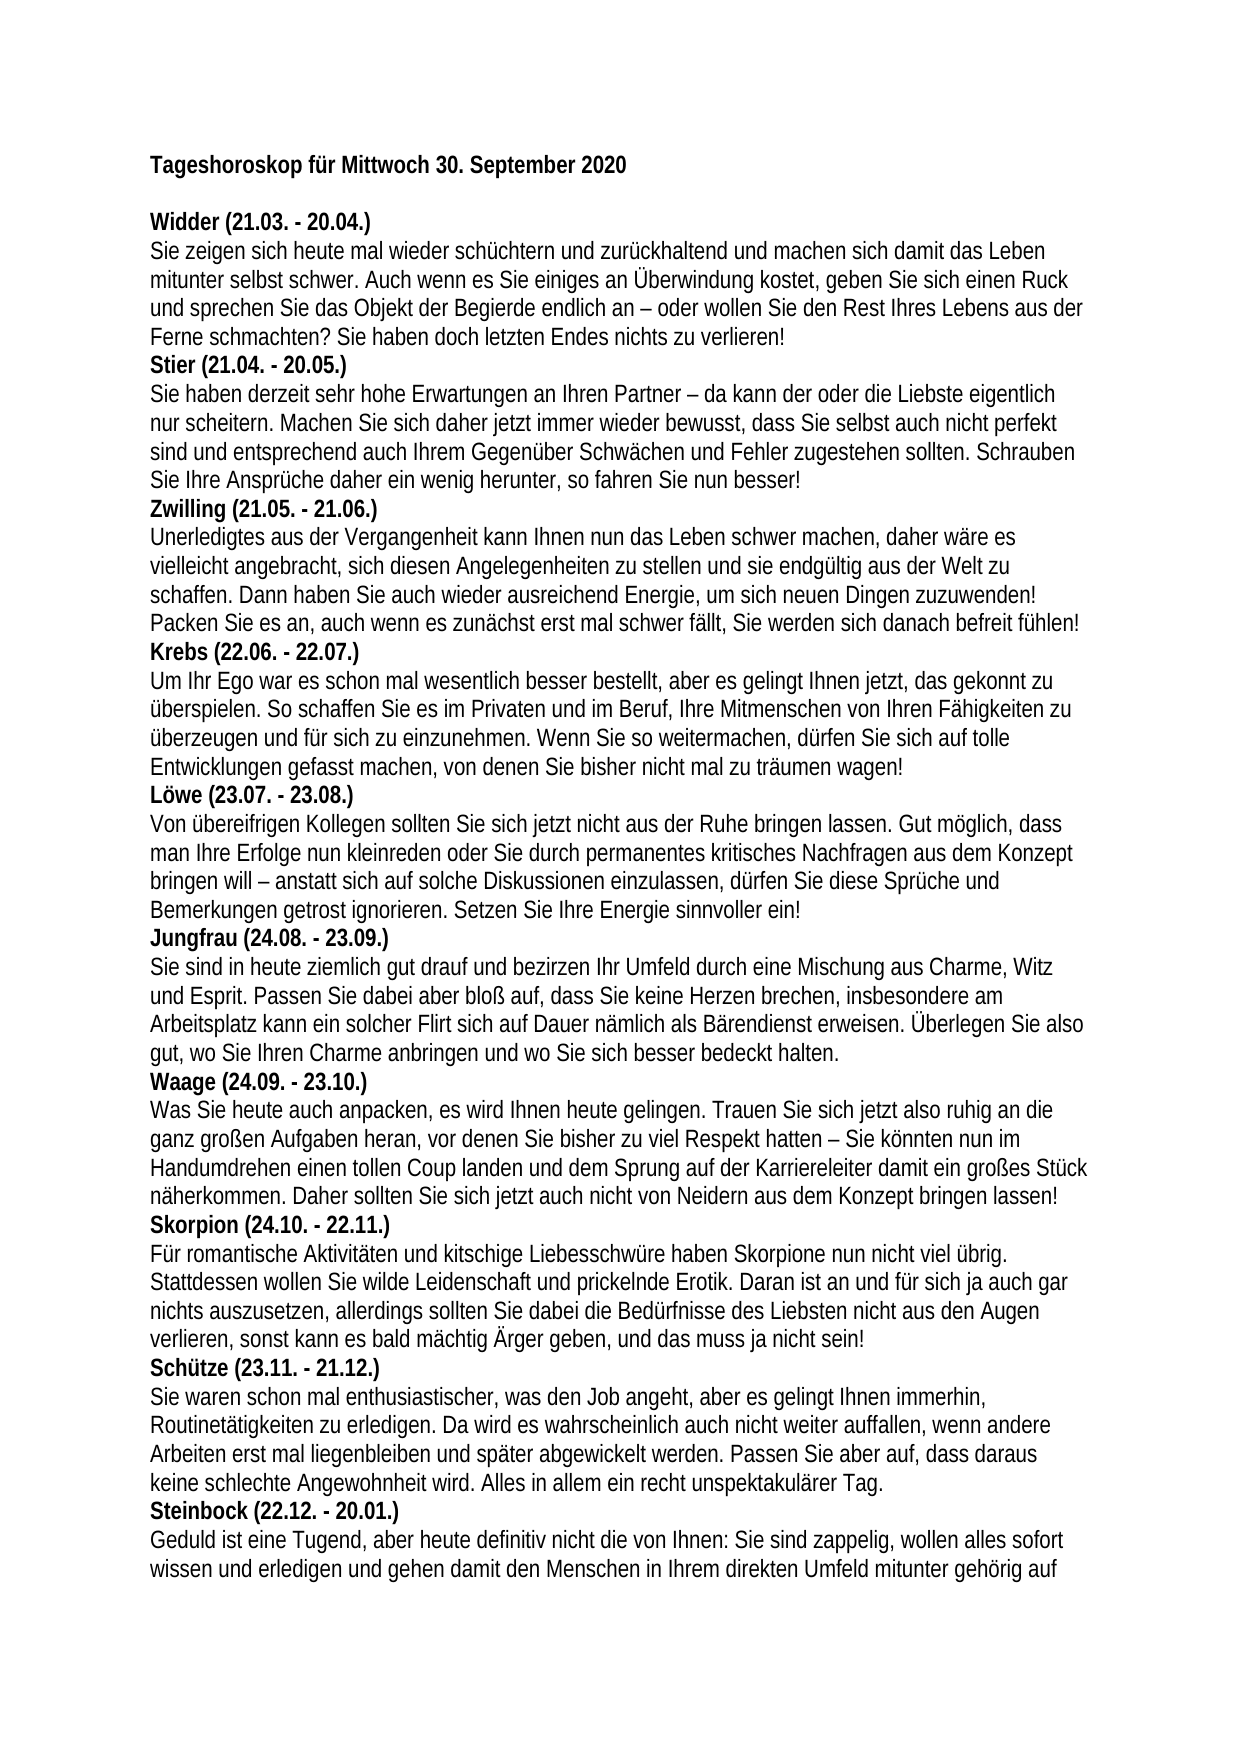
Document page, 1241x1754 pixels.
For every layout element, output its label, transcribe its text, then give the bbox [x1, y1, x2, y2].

text Löwe (23.07. - 23.08.) [150, 780, 1090, 809]
text Sie zeigen sich heute mal wieder schüchtern und zurückhaltend und machen sich damit das Leben mitunter selbst schwer. Auch wenn es Sie einiges an Überwindung kostet, geben Sie sich einen Ruck und sprechen Sie das Objekt der Begierde endlich an – oder wollen Sie den Rest Ihres Lebens aus der Ferne schmachten? Sie haben doch letzten Endes nichts zu verlieren! [150, 236, 1090, 351]
text Sie sind in heute ziemlich gut drauf und bezirzen Ihr Umfeld durch eine Mischung aus Charme, Witz und Esprit. Passen Sie dabei aber bloß auf, dass Sie keine Herzen brechen, insbesondere am Arbeitsplatz kann ein solcher Flirt sich auf Dauer nämlich als Bärendienst erweisen. Überlegen Sie also gut, wo Sie Ihren Charme anbringen und wo Sie sich besser bedeckt halten. [150, 952, 1090, 1067]
text Stier (21.04. - 20.05.) [150, 351, 1090, 379]
text Von übereifrigen Kollegen sollten Sie sich jetzt nicht aus der Ruhe bringen lassen. Gut möglich, dass man Ihre Erfolge nun kleinreden oder Sie durch permanentes kritisches Nachfragen aus dem Konzept bringen will – anstatt sich auf solche Diskussionen einzulassen, dürfen Sie diese Sprüche und Bemerkungen getrost ignorieren. Setzen Sie Ihre Energie sinnvoller ein! [150, 809, 1090, 923]
text Tageshoroskop für Mittwoch 30. September 2020 [150, 150, 1090, 179]
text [150, 1525, 1090, 1582]
text Schütze (23.11. - 21.12.) [150, 1353, 1090, 1382]
text Für romantische Aktivitäten und kitschige Liebesschwüre haben Skorpione nun nicht viel übrig. Stattdessen wollen Sie wilde Leidenschaft und prickelnde Erotik. Daran ist an und für sich ja auch gar nichts auszusetzen, allerdings sollten Sie dabei die Bedürfnisse des Liebsten nicht aus den Augen verlieren, sonst kann es bald mächtig Ärger geben, und das muss ja nicht sein! [150, 1238, 1090, 1353]
text Steinbock (22.12. - 20.01.) [150, 1496, 1090, 1525]
text Sie haben derzeit sehr hohe Erwartungen an Ihren Partner – da kann der oder die Liebste eigentlich nur scheitern. Machen Sie sich daher jetzt immer wieder bewusst, dass Sie selbst auch nicht perfekt sind und entsprechend auch Ihrem Gegenüber Schwächen und Fehler zugestehen sollten. Schrauben Sie Ihre Ansprüche daher ein wenig herunter, so fahren Sie nun besser! [150, 379, 1090, 494]
text Jungfrau (24.08. - 23.09.) [150, 923, 1090, 952]
text Widder (21.03. - 20.04.) [150, 207, 1090, 236]
text Waage (24.09. - 23.10.) [150, 1067, 1090, 1095]
text Zwilling (21.05. - 21.06.) [150, 494, 1090, 522]
text Um Ihr Ego war es schon mal wesentlich besser bestellt, aber es gelingt Ihnen jetzt, das gekonnt zu überspielen. So schaffen Sie es im Privaten und im Beruf, Ihre Mitmenschen von Ihren Fähigkeiten zu überzeugen und für sich zu einzunehmen. Wenn Sie so weitermachen, dürfen Sie sich auf tolle Entwicklungen gefasst machen, von denen Sie bisher nicht mal zu träumen wagen! [150, 666, 1090, 780]
text Sie waren schon mal enthusiastischer, was den Job angeht, aber es gelingt Ihnen immerhin, Routinetätigkeiten zu erledigen. Da wird es wahrscheinlich auch nicht weiter auffallen, wenn andere Arbeiten erst mal liegenbleiben und später abgewickelt werden. Passen Sie aber auf, dass daraus keine schlechte Angewohnheit wird. Alles in allem ein recht unspektakulärer Tag. [150, 1382, 1090, 1496]
text Unerledigtes aus der Vergangenheit kann Ihnen nun das Leben schwer machen, daher wäre es vielleicht angebracht, sich diesen Angelegenheiten zu stellen und sie endgültig aus der Welt zu schaffen. Dann haben Sie auch wieder ausreichend Energie, um sich neuen Dingen zuzuwenden! Packen Sie es an, auch wenn es zunächst erst mal schwer fällt, Sie werden sich danach befreit fühlen! [150, 522, 1090, 637]
text Krebs (22.06. - 22.07.) [150, 637, 1090, 666]
text Was Sie heute auch anpacken, es wird Ihnen heute gelingen. Trauen Sie sich jetzt also ruhig an die ganz großen Aufgaben heran, vor denen Sie bisher zu viel Respekt hatten – Sie könnten nun im Handumdrehen einen tollen Coup landen und dem Sprung auf der Karriereleiter damit ein großes Stück näherkommen. Daher sollten Sie sich jetzt auch nicht von Neidern aus dem Konzept bringen lassen! [150, 1095, 1090, 1210]
text Skorpion (24.10. - 22.11.) [150, 1210, 1090, 1238]
